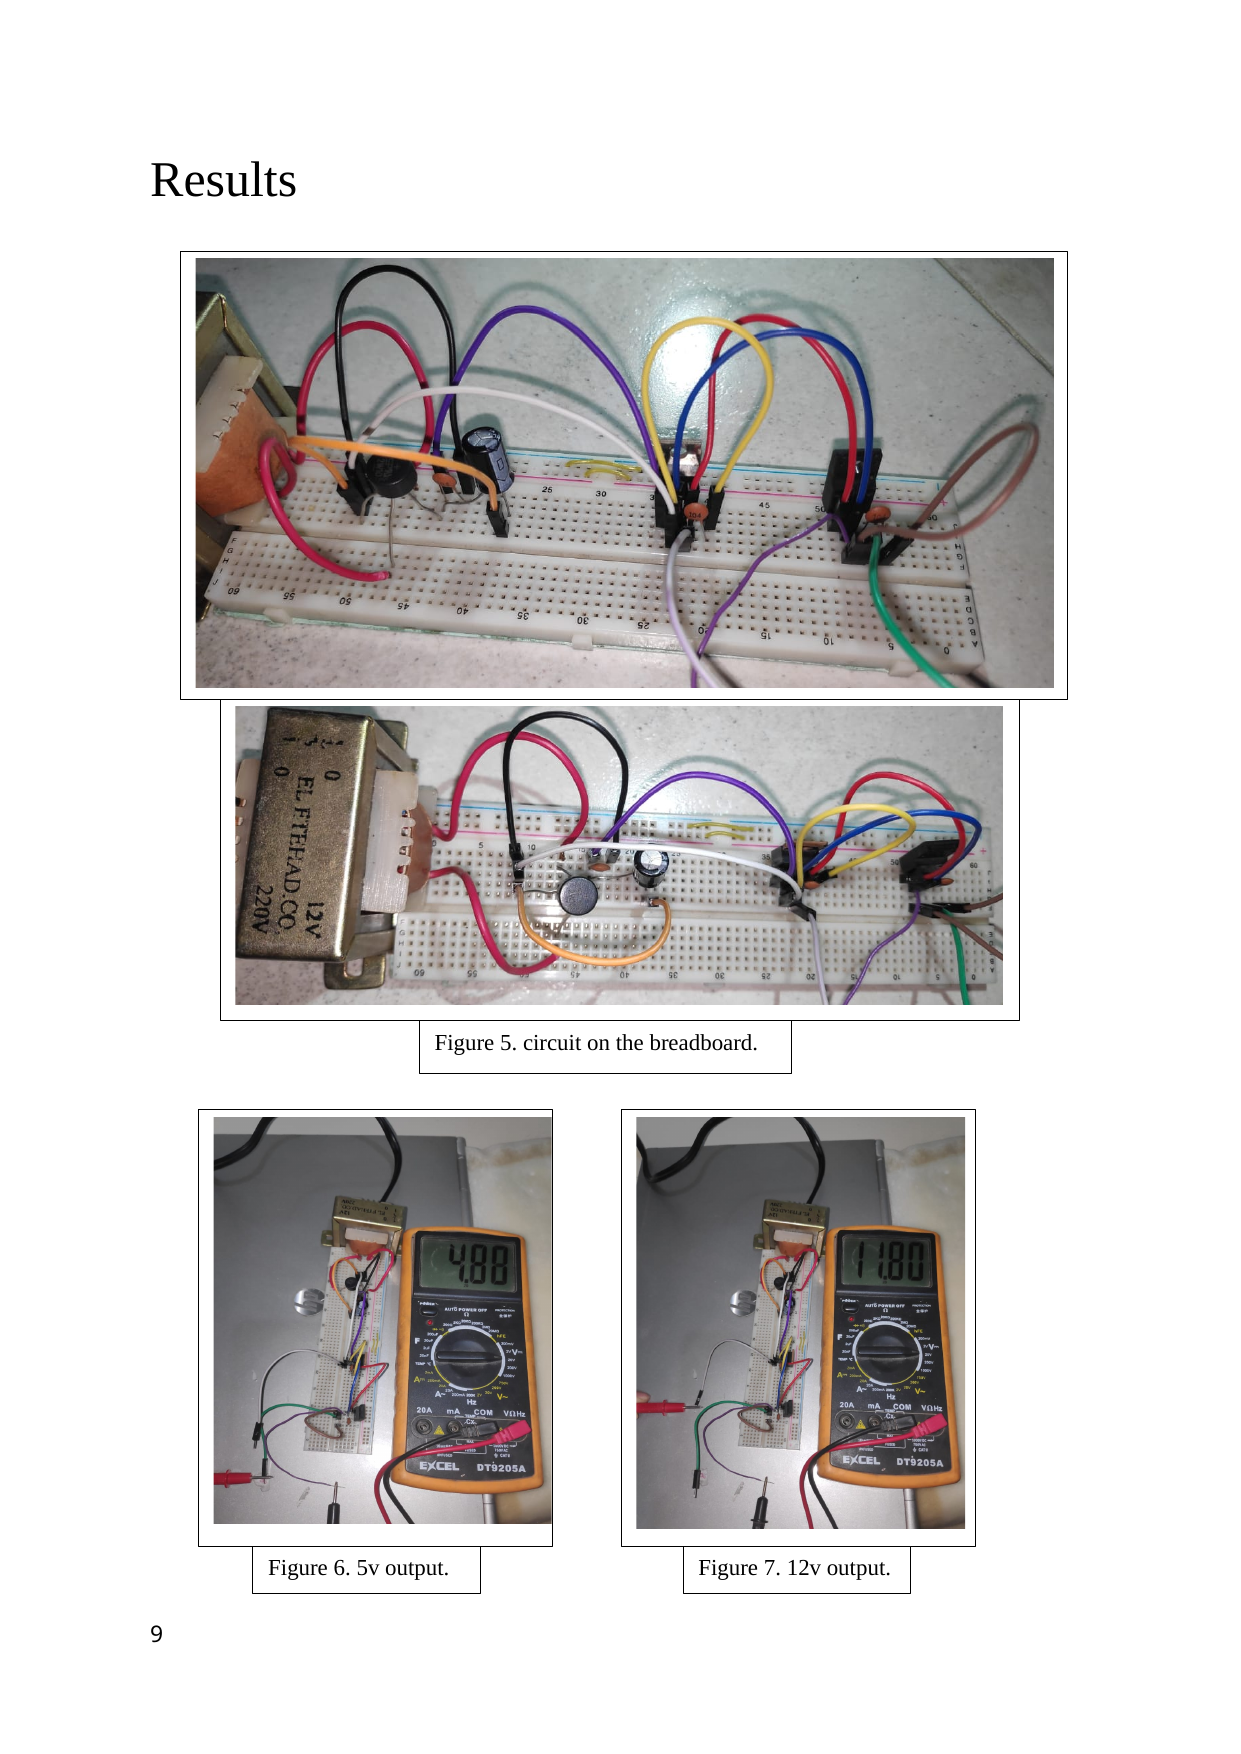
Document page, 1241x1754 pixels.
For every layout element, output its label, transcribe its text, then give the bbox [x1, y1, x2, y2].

picture [636, 1117, 966, 1529]
picture [213, 1117, 552, 1524]
picture [195, 258, 1054, 688]
picture [235, 706, 1003, 1005]
text Results [150, 150, 1090, 207]
